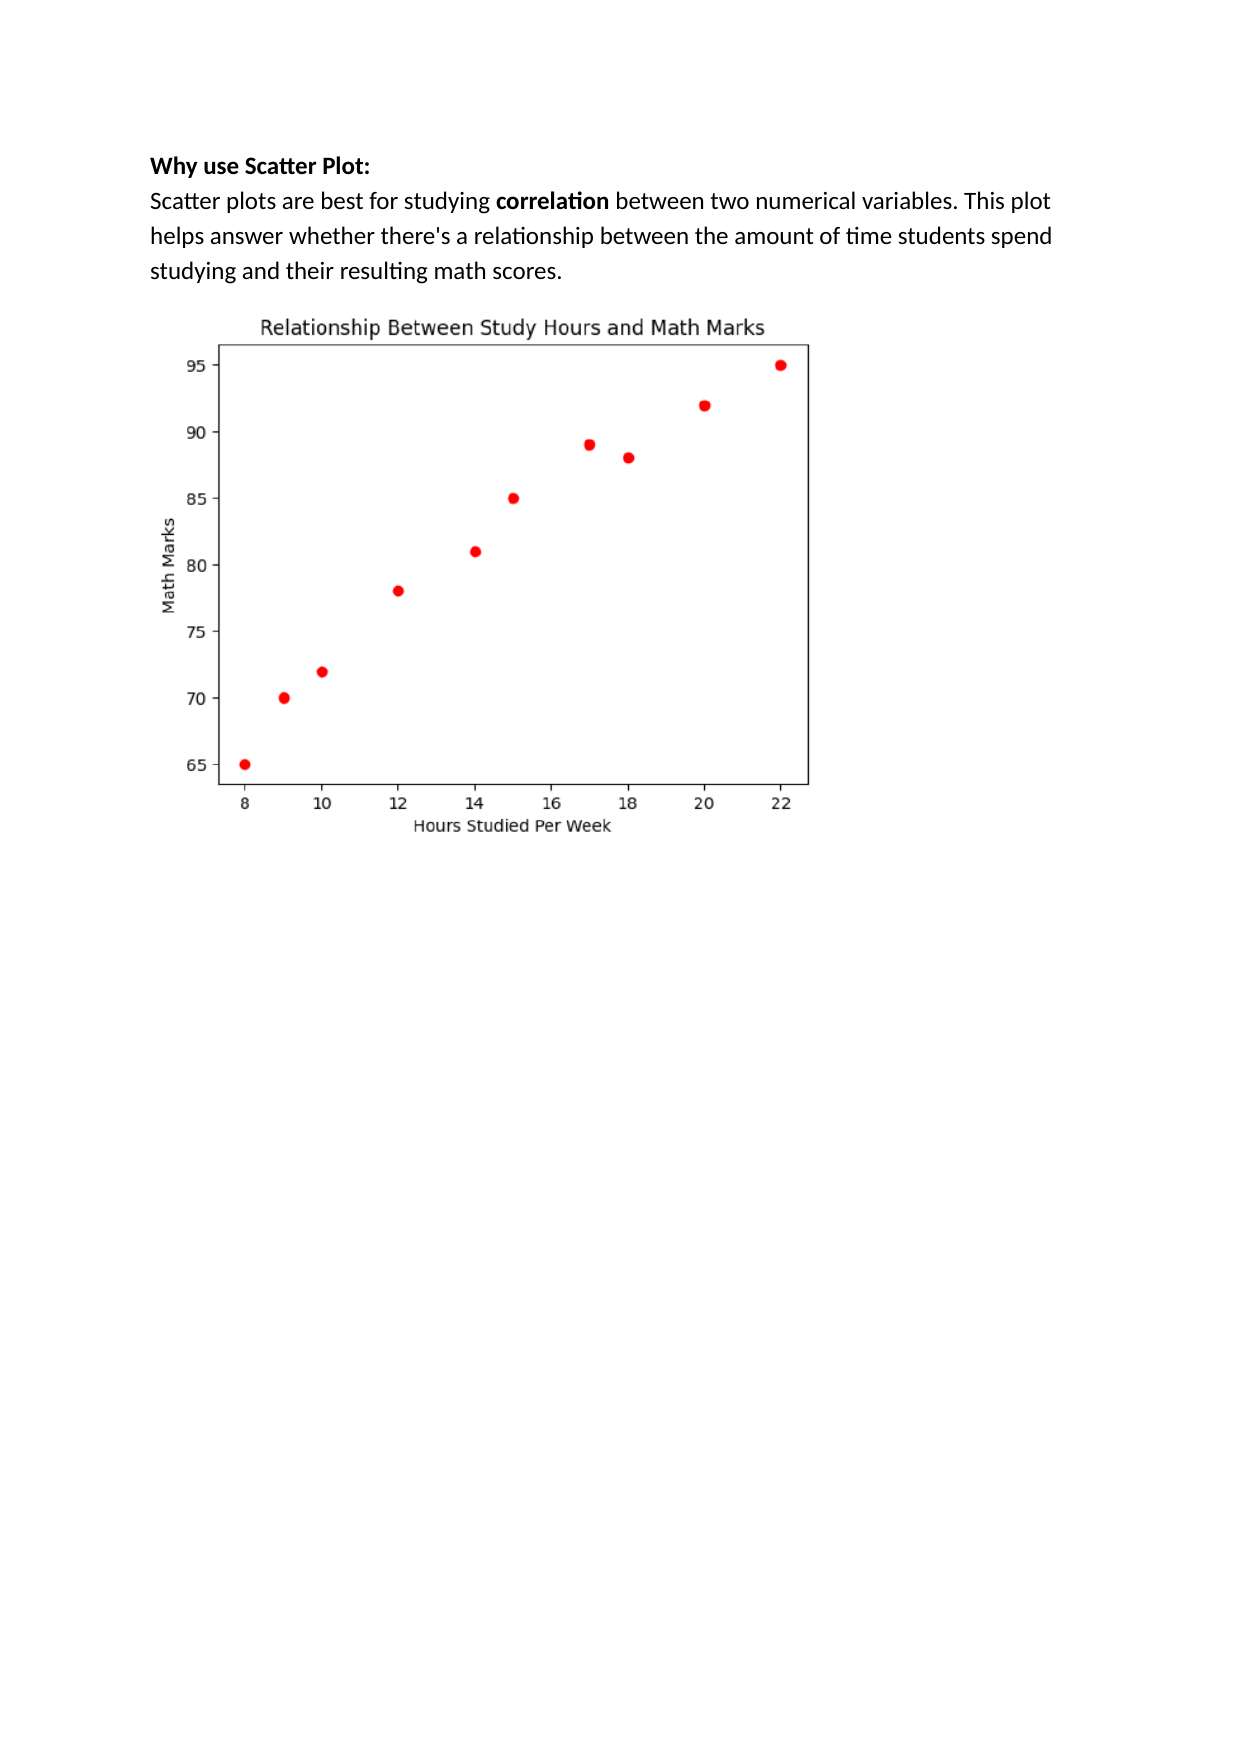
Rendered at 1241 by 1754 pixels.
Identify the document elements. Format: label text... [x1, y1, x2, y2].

text Why use Scatter Plot: Scatter plots are best for studying correlation between two numerical variables. This plot helps answer whether there's a relationship between the amount of time students spend studying and their resulting math scores. [150, 150, 1090, 286]
picture [150, 306, 813, 841]
